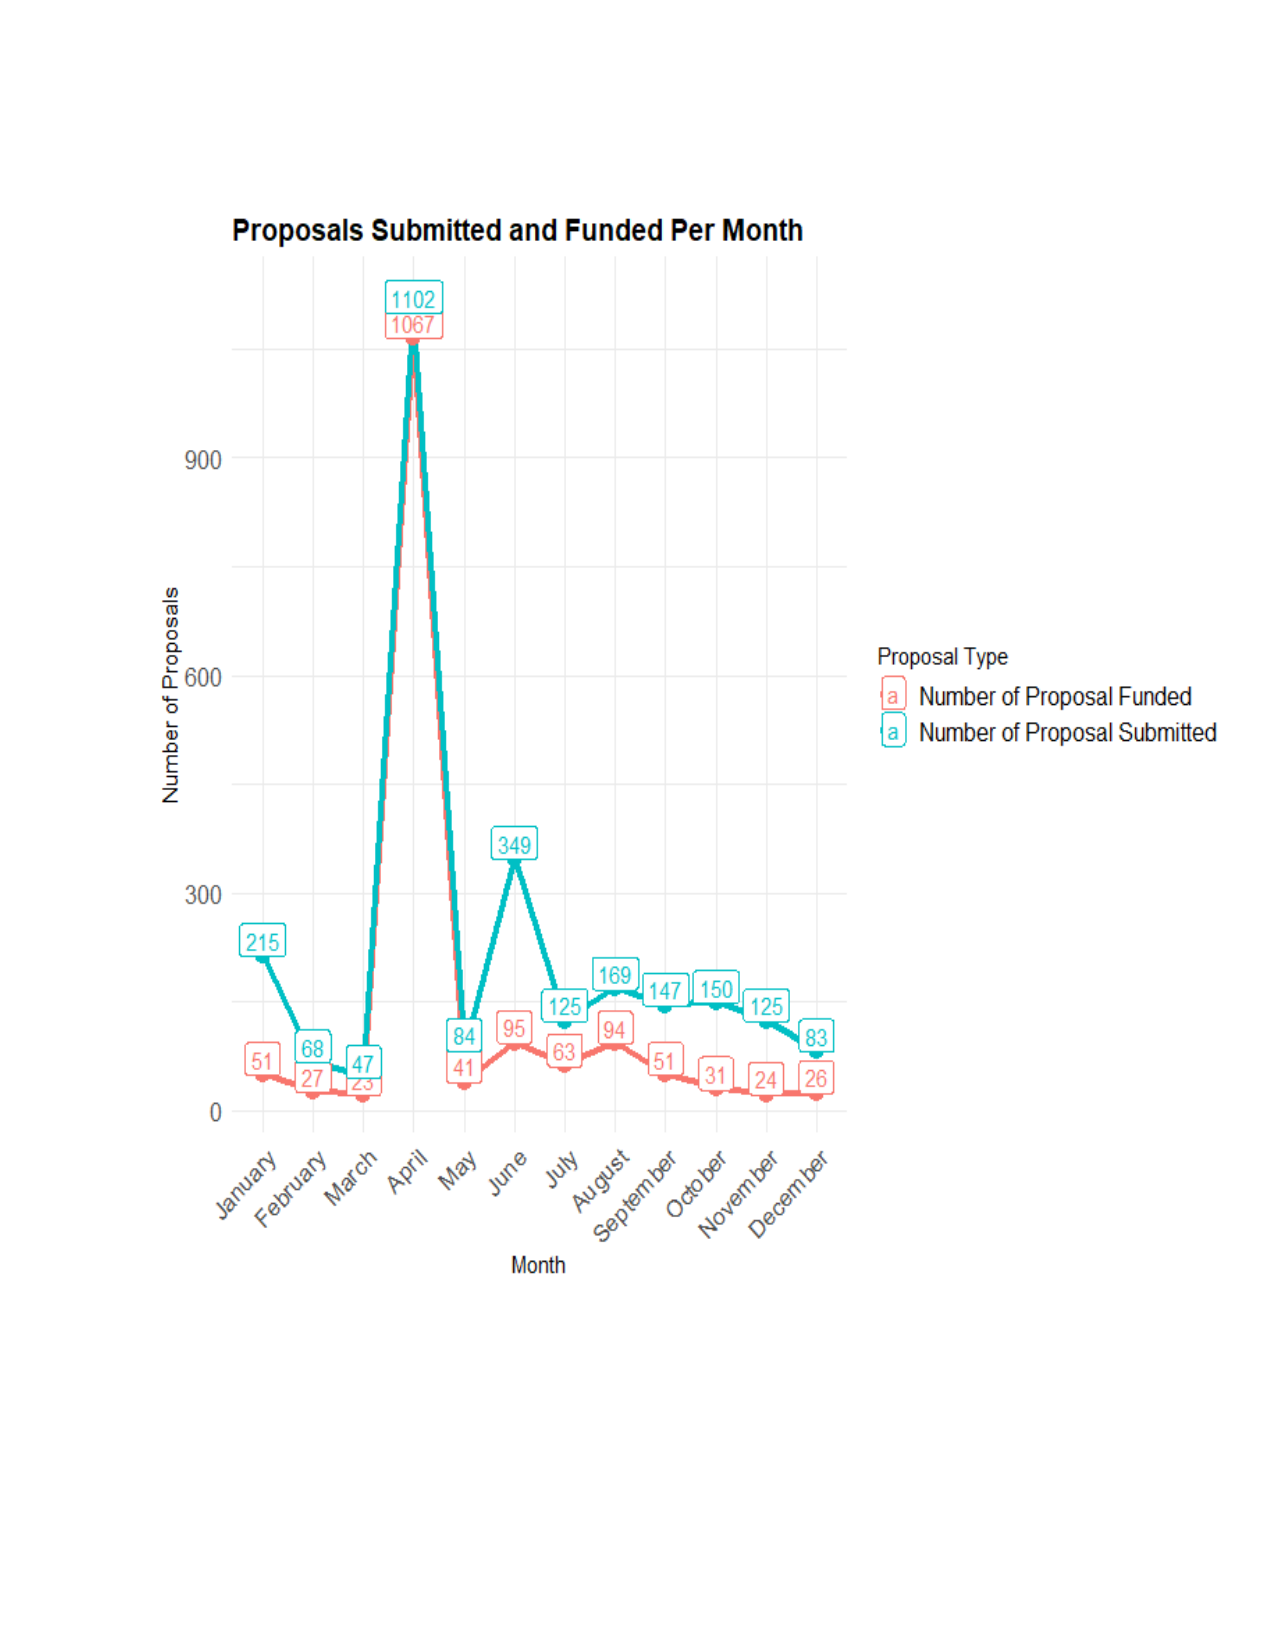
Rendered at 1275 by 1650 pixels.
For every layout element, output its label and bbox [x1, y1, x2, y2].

picture [150, 205, 1238, 1289]
